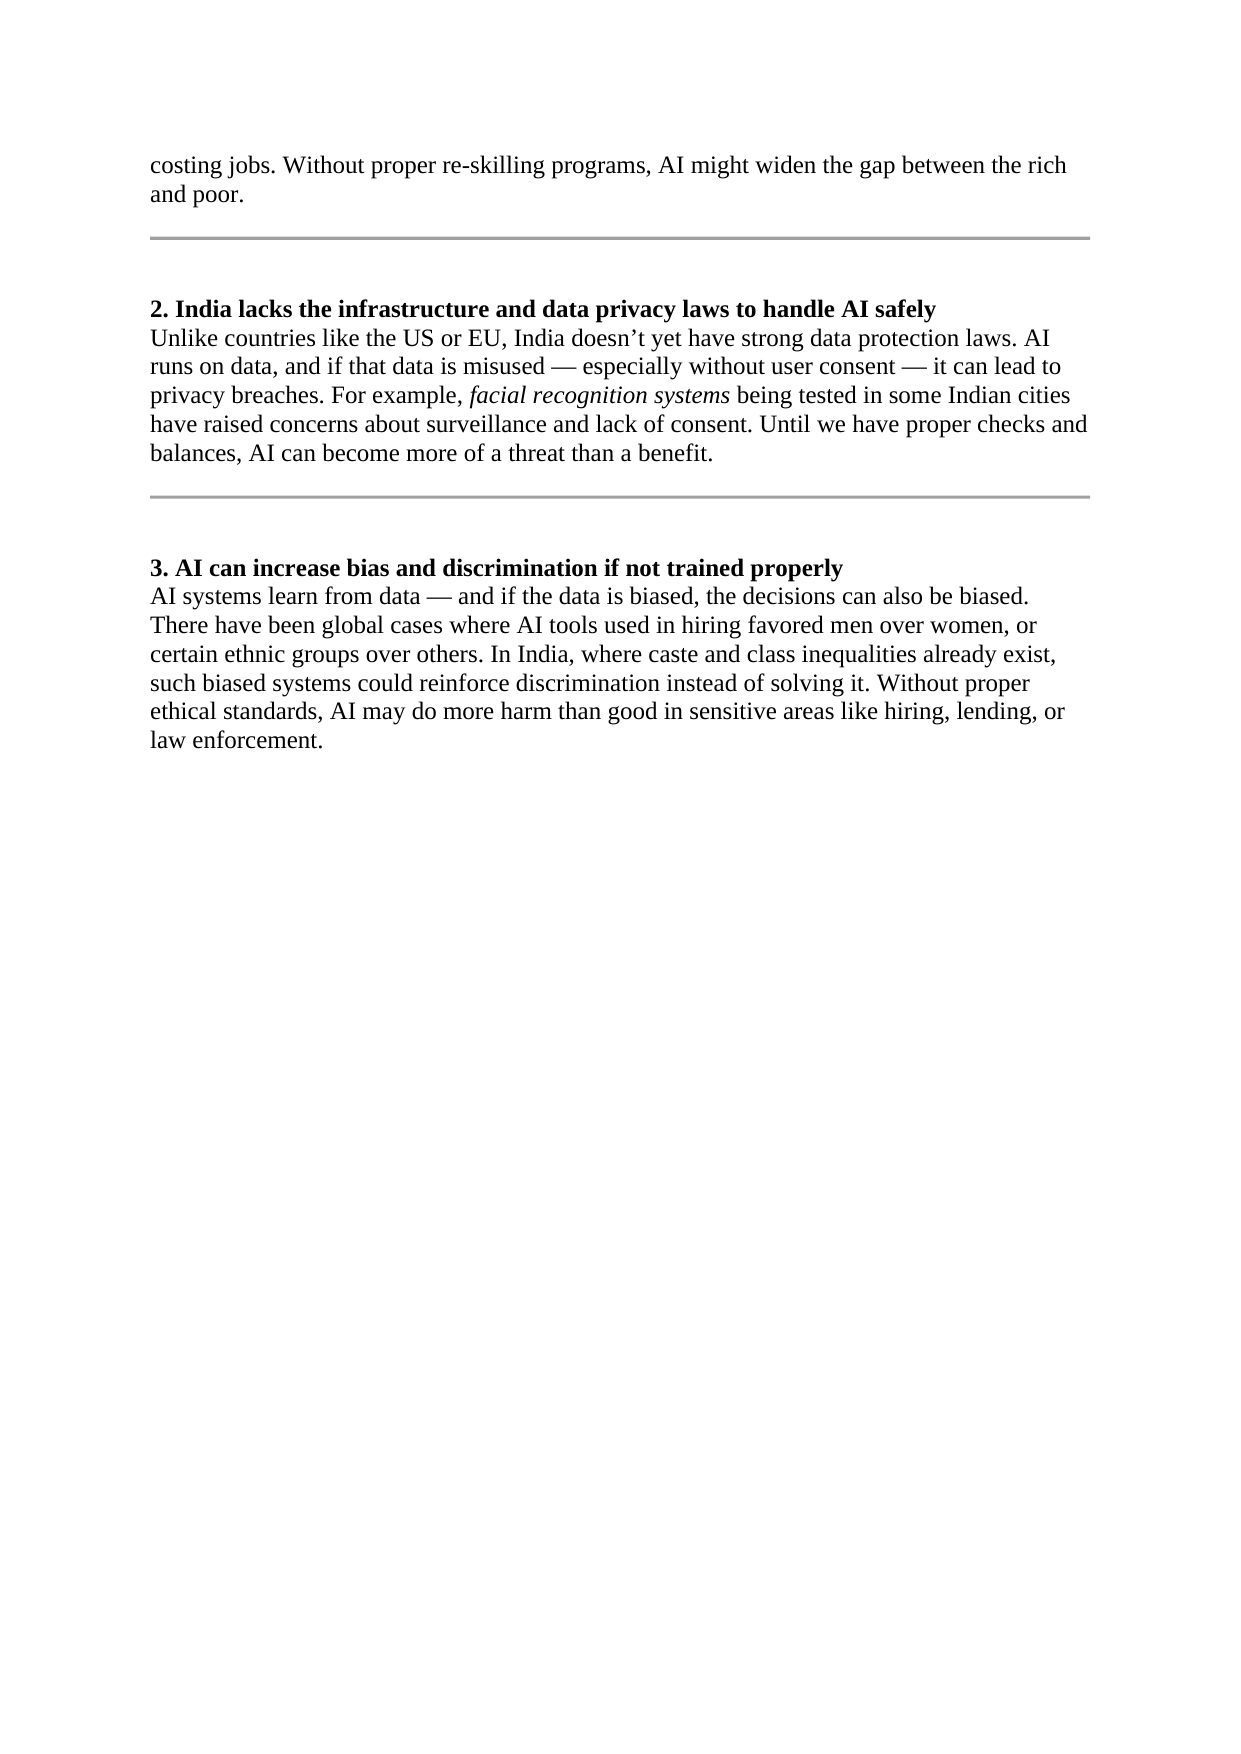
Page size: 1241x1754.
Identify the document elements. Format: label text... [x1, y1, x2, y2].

text 2. India lacks the infrastructure and data privacy laws to handle AI safely Unlike countries like the US or EU, India doesn’t yet have strong data protection laws. AI runs on data, and if that data is misused — especially without user consent — it can lead to privacy breaches. For example, facial recognition systems being tested in some Indian cities have raised concerns about surveillance and lack of consent. Until we have proper checks and balances, AI can become more of a threat than a benefit. [150, 294, 1090, 466]
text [150, 150, 1090, 207]
text 3. AI can increase bias and discrimination if not trained properly AI systems learn from data — and if the data is biased, the decisions can also be biased. There have been global cases where AI tools used in hiring favored men over women, or certain ethnic groups over others. In India, where caste and class inequalities already exist, such biased systems could reinforce discrimination instead of solving it. Without proper ethical standards, AI may do more harm than good in sensitive areas like hiring, lending, or law enforcement. [150, 553, 1090, 754]
